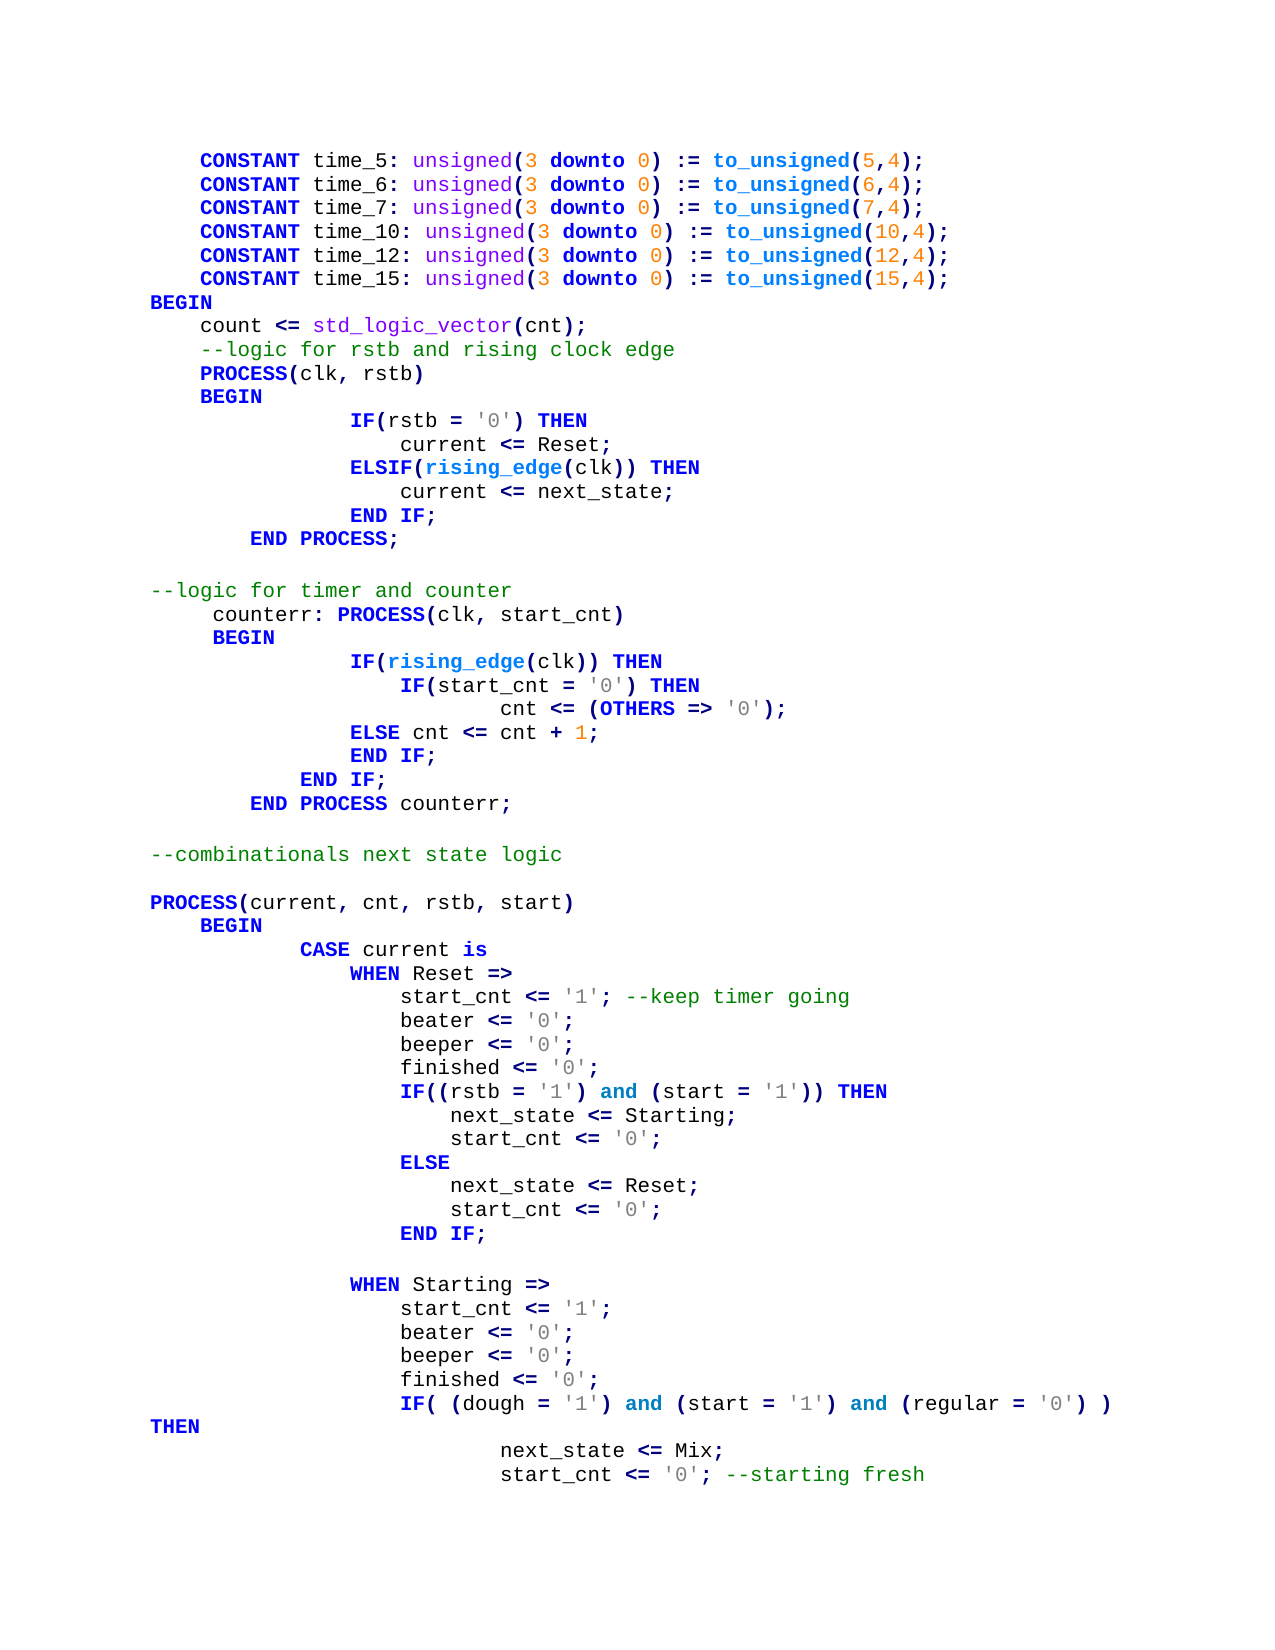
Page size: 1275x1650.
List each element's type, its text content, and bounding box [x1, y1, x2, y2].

text start_cnt <= '0'; [150, 1128, 1125, 1152]
text WHEN Starting => [150, 1274, 1125, 1298]
text IF( (dough = '1') and (start = '1') and (regular = '0') ) THEN [150, 1393, 1125, 1440]
text END PROCESS; [150, 528, 1125, 552]
text start_cnt <= '1'; --keep timer going [150, 986, 1125, 1010]
text CONSTANT time_5: unsigned(3 downto 0) := to_unsigned(5,4); [150, 150, 1125, 174]
text END IF; [150, 746, 1125, 769]
text beater <= '0'; [150, 1010, 1125, 1034]
text PROCESS(clk, rstb) [150, 363, 1125, 386]
text ELSE [150, 1152, 1125, 1176]
text CONSTANT time_6: unsigned(3 downto 0) := to_unsigned(6,4); [150, 174, 1125, 197]
text counterr: PROCESS(clk, start_cnt) [150, 604, 1125, 627]
text CASE current is [150, 939, 1125, 963]
text current <= Reset; [150, 434, 1125, 457]
text IF(rising_edge(clk)) THEN [150, 651, 1125, 674]
text finished <= '0'; [150, 1057, 1125, 1081]
text next_state <= Mix; [150, 1440, 1125, 1464]
text IF(start_cnt = '0') THEN [150, 674, 1125, 698]
text beeper <= '0'; [150, 1034, 1125, 1057]
text finished <= '0'; [150, 1369, 1125, 1393]
text --logic for timer and counter [150, 580, 1125, 604]
text CONSTANT time_12: unsigned(3 downto 0) := to_unsigned(12,4); [150, 244, 1125, 268]
text BEGIN [150, 386, 1125, 410]
text CONSTANT time_7: unsigned(3 downto 0) := to_unsigned(7,4); [150, 197, 1125, 221]
text beeper <= '0'; [150, 1345, 1125, 1369]
text END IF; [150, 769, 1125, 793]
text BEGIN [150, 915, 1125, 939]
text --combinationals next state logic [150, 844, 1125, 868]
text BEGIN [150, 292, 1125, 316]
text start_cnt <= '0'; --starting fresh [150, 1464, 1125, 1487]
text ELSE cnt <= cnt + 1; [150, 722, 1125, 746]
text END IF; [150, 1223, 1125, 1246]
text PROCESS(current, cnt, rstb, start) [150, 892, 1125, 915]
text ELSIF(rising_edge(clk)) THEN [150, 457, 1125, 481]
text cnt <= (OTHERS => '0'); [150, 698, 1125, 722]
text END PROCESS counterr; [150, 793, 1125, 816]
text CONSTANT time_10: unsigned(3 downto 0) := to_unsigned(10,4); [150, 221, 1125, 244]
text END IF; [150, 505, 1125, 528]
text next_state <= Starting; [150, 1104, 1125, 1128]
text start_cnt <= '1'; [150, 1298, 1125, 1322]
text BEGIN [150, 627, 1125, 651]
text IF((rstb = '1') and (start = '1')) THEN [150, 1081, 1125, 1104]
text IF(rstb = '0') THEN [150, 410, 1125, 434]
text next_state <= Reset; [150, 1176, 1125, 1199]
text WHEN Reset => [150, 963, 1125, 986]
text CONSTANT time_15: unsigned(3 downto 0) := to_unsigned(15,4); [150, 268, 1125, 292]
text beater <= '0'; [150, 1322, 1125, 1345]
text count <= std_logic_vector(cnt); [150, 316, 1125, 339]
text --logic for rstb and rising clock edge [150, 339, 1125, 363]
text start_cnt <= '0'; [150, 1199, 1125, 1223]
text current <= next_state; [150, 481, 1125, 505]
